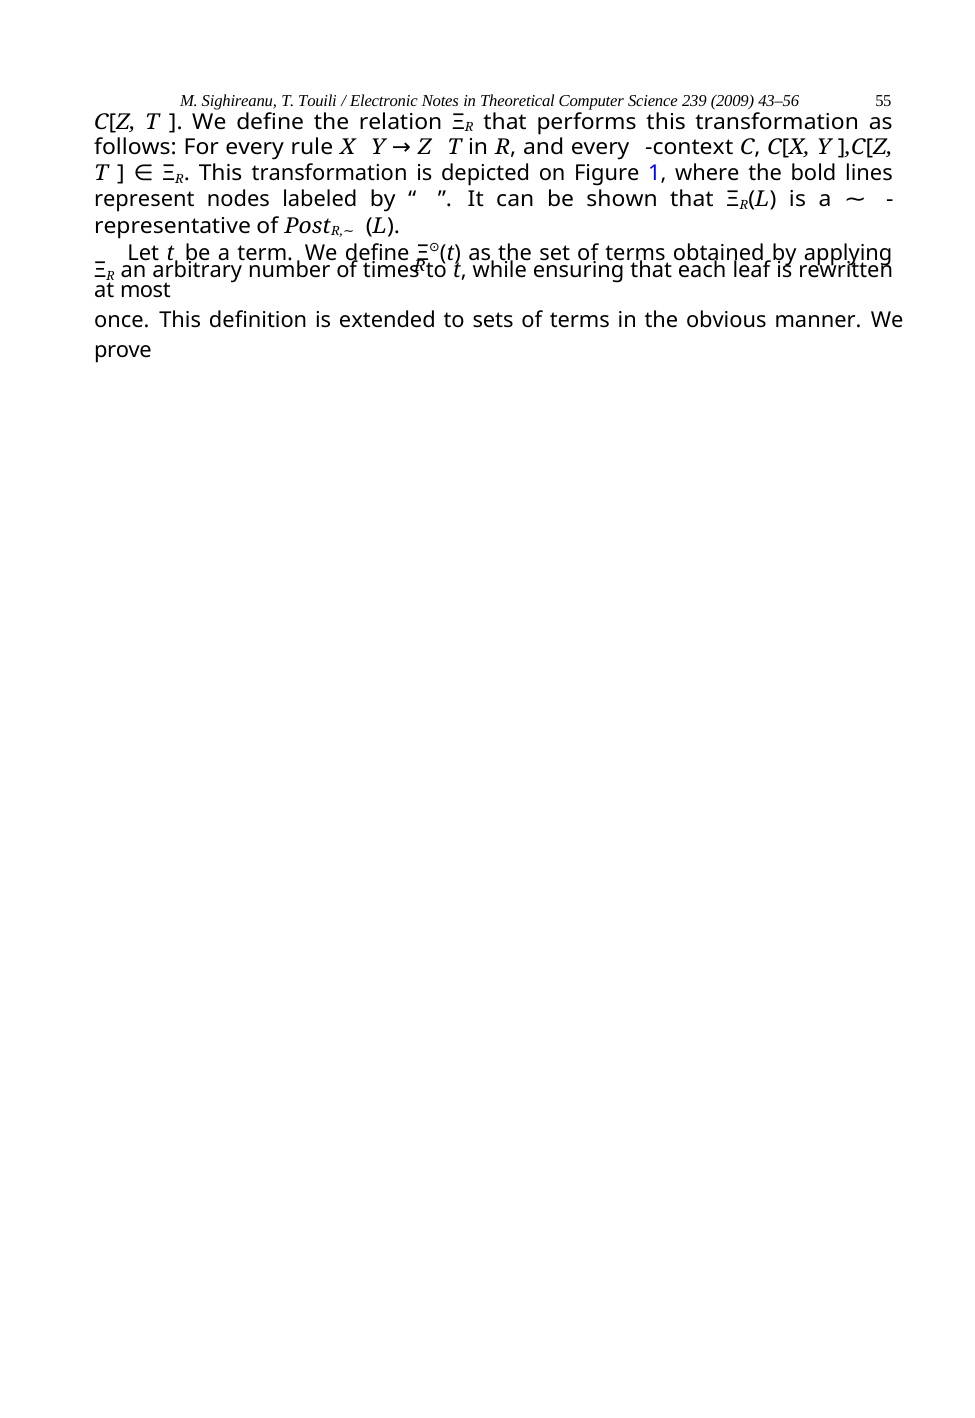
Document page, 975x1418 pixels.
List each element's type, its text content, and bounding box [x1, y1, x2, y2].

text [94, 108, 893, 240]
text once. This definition is extended to sets of terms in the obvious manner. We prove [94, 303, 904, 363]
text Let t be a term. We define Ξ⊙(t) as the set of terms obtained by applying ΞR an arbitrary number of times to t, while ensuring that each leaf is rewritten at most [94, 245, 893, 303]
